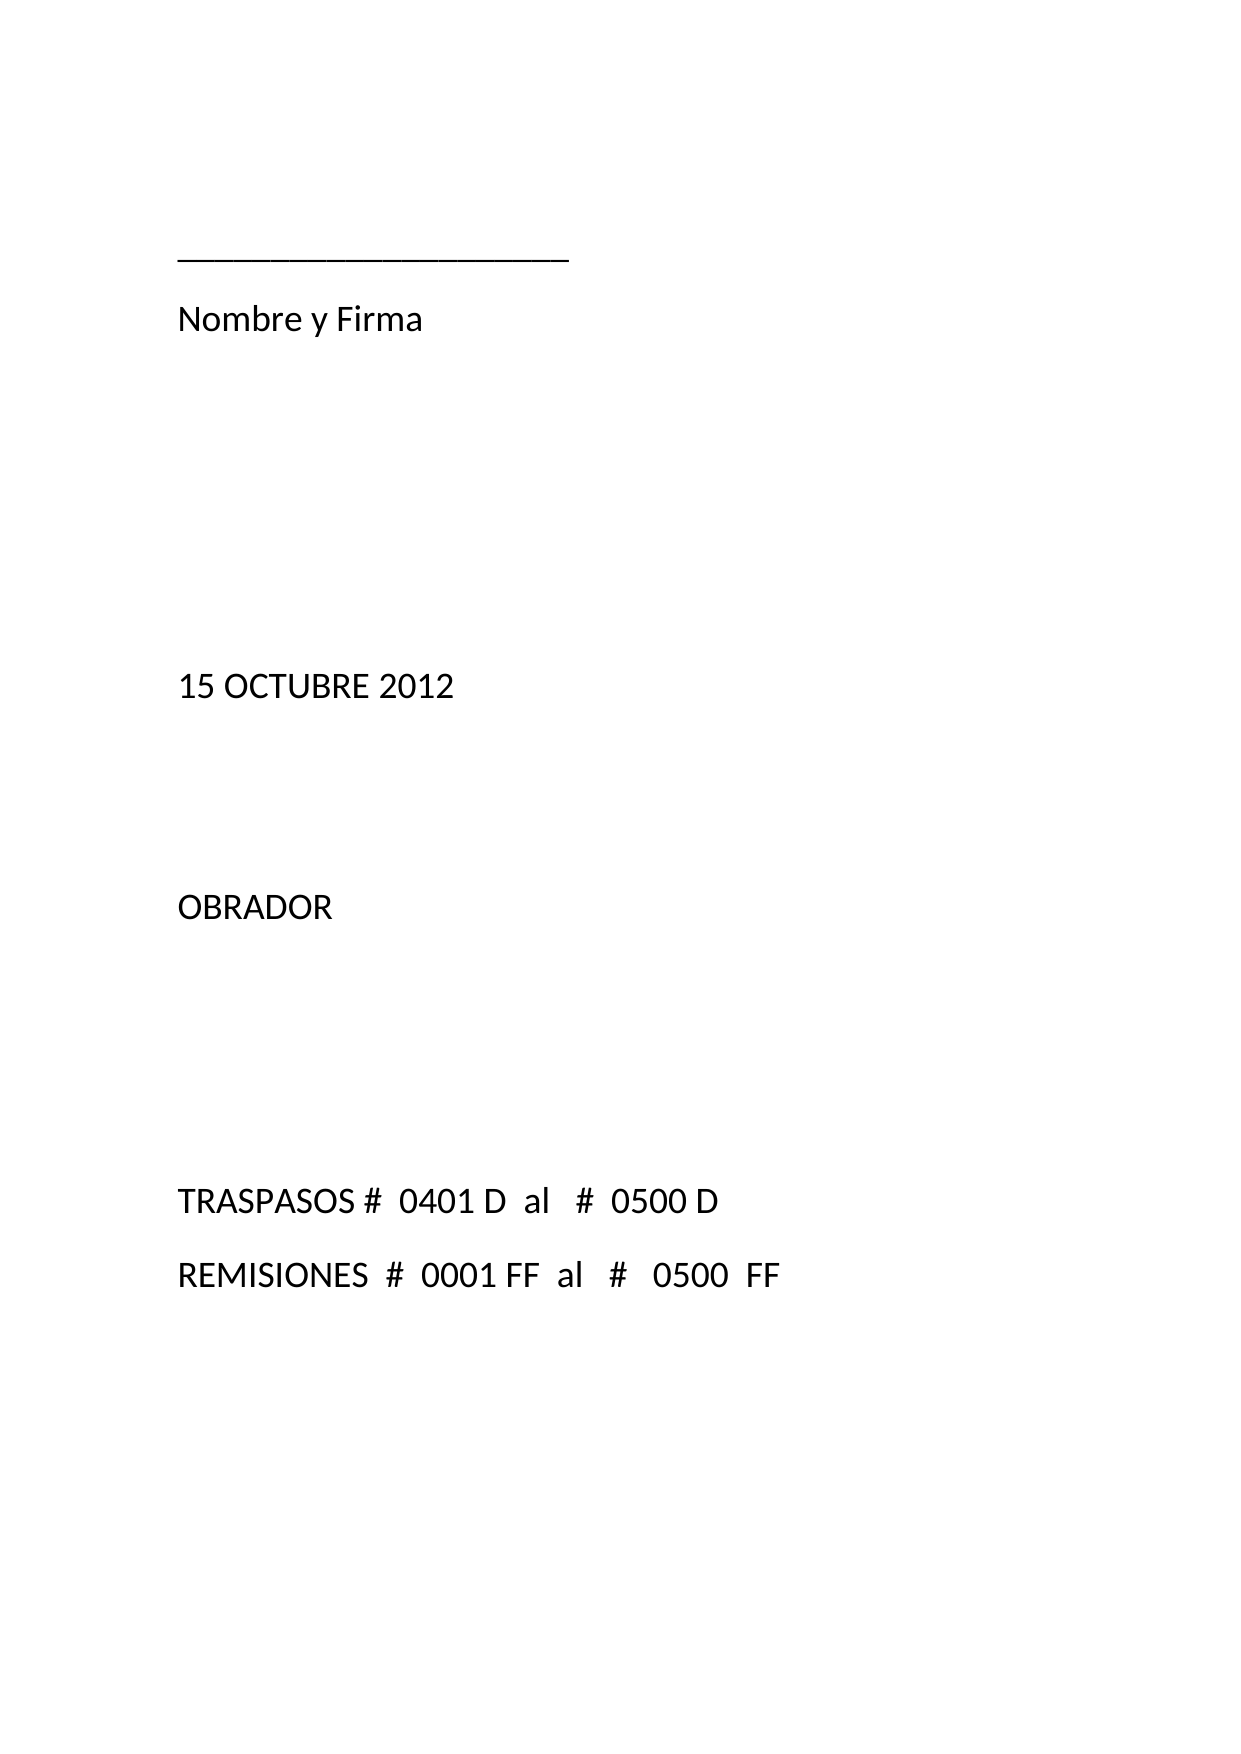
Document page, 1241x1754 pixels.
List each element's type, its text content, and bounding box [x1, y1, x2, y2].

text Nombre y Firma [177, 295, 1063, 341]
text 15 OCTUBRE 2012 [177, 662, 1063, 708]
text OBRADOR [177, 883, 1063, 929]
text REMISIONES # 0001 FF al # 0500 FF [177, 1251, 1063, 1297]
text TRASPASOS # 0401 D al # 0500 D [177, 1177, 1063, 1223]
text _____________________ [177, 221, 1063, 267]
